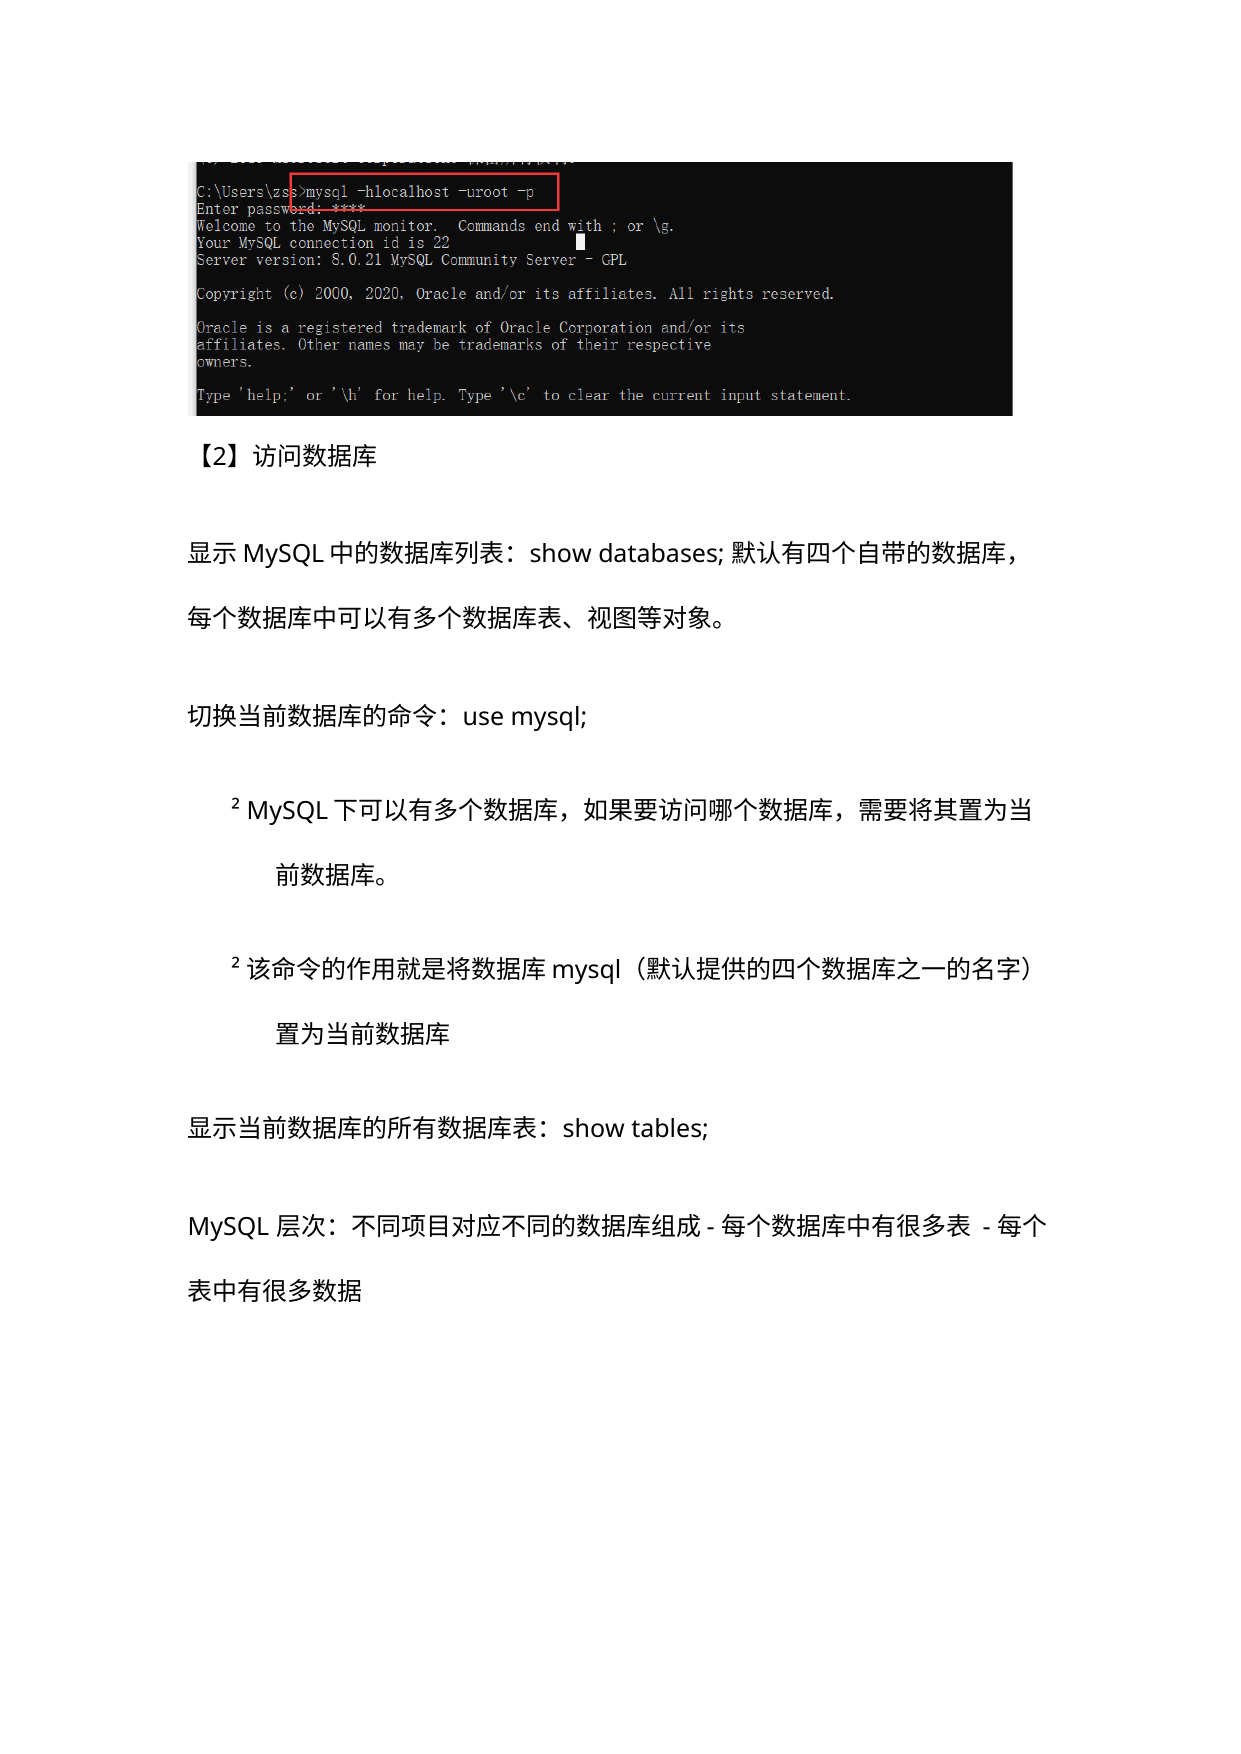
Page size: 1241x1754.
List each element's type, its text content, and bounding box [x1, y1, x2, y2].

picture [187, 162, 1013, 416]
text 切换当前数据库的命令：use mysql; [187, 682, 1053, 747]
text MySQL 层次：不同项目对应不同的数据库组成 - 每个数据库中有很多表 - 每个表中有很多数据 [187, 1192, 1053, 1322]
text 显示MySQL中的数据库列表：show databases; 默认有四个自带的数据库，每个数据库中可以有多个数据库表、视图等对象。 [187, 519, 1053, 649]
text ² MySQL下可以有多个数据库，如果要访问哪个数据库，需要将其置为当前数据库。 [231, 776, 1053, 906]
text ² 该命令的作用就是将数据库mysql（默认提供的四个数据库之一的名字）置为当前数据库 [231, 935, 1053, 1065]
text 显示当前数据库的所有数据库表：show tables; [187, 1094, 1053, 1159]
text 【2】访问数据库 [187, 422, 1053, 487]
